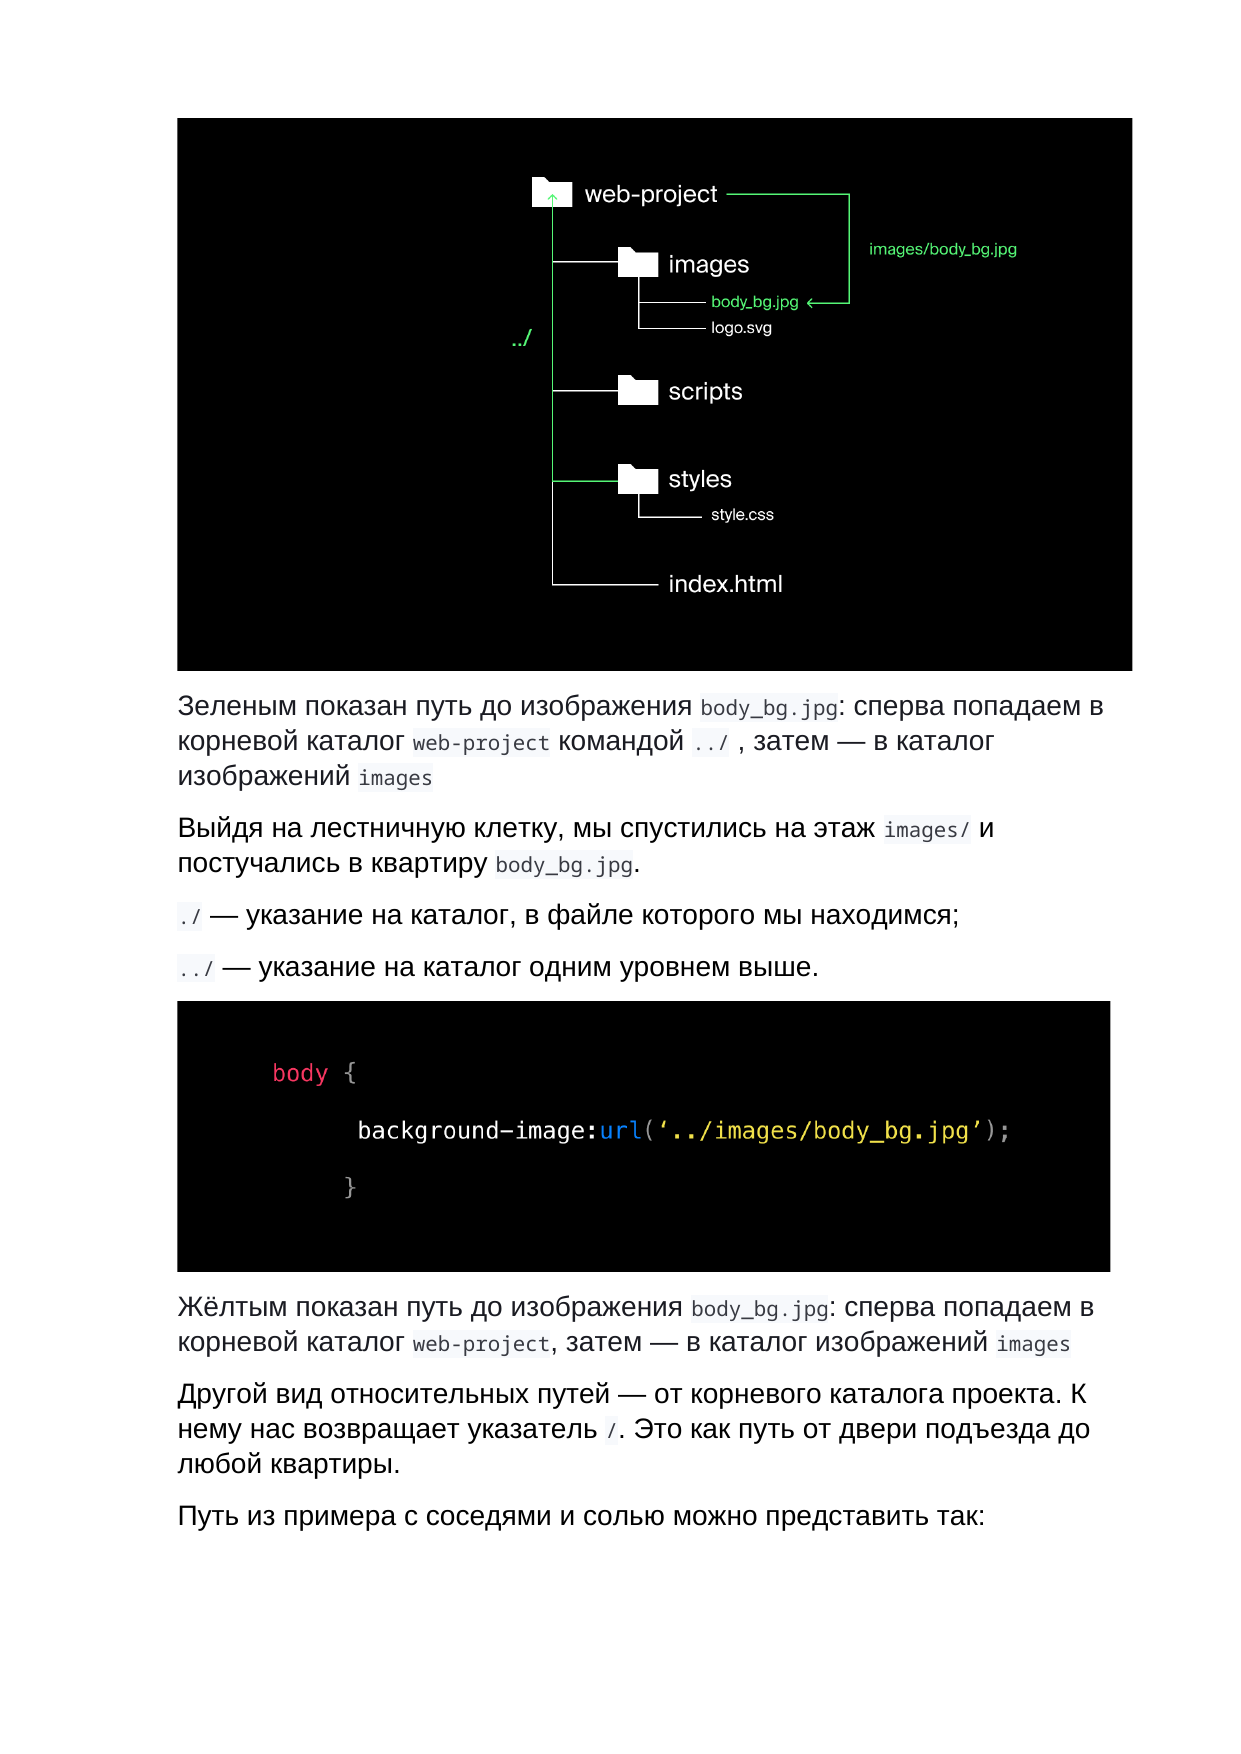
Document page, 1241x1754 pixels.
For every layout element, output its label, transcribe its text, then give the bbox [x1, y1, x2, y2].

text Другой вид относительных путей — от корневого каталога проекта. К нему нас возвращает указатель /. Это как путь от двери подъезда до любой квартиры. [177, 1377, 1152, 1480]
text Выйдя на лестничную клетку, мы спустились на этаж images/ и постучались в квартиру body_bg.jpg. [177, 811, 1152, 879]
text ../ — указание на каталог одним уровнем выше. [177, 950, 1152, 982]
picture [177, 1001, 1111, 1272]
text ./ — указание на каталог, в файле которого мы находимся; [177, 898, 1152, 931]
text Жёлтым показан путь до изображения body_bg.jpg: сперва попадаем в корневой каталог web-project, затем — в каталог изображений images [177, 1290, 1152, 1358]
picture [177, 118, 1133, 671]
text Зеленым показан путь до изображения body_bg.jpg: сперва попадаем в корневой каталог web-project командой ../ , затем — в каталог изображений images [177, 689, 1152, 792]
text Путь из примера с соседями и солью можно представить так: [177, 1499, 1152, 1531]
